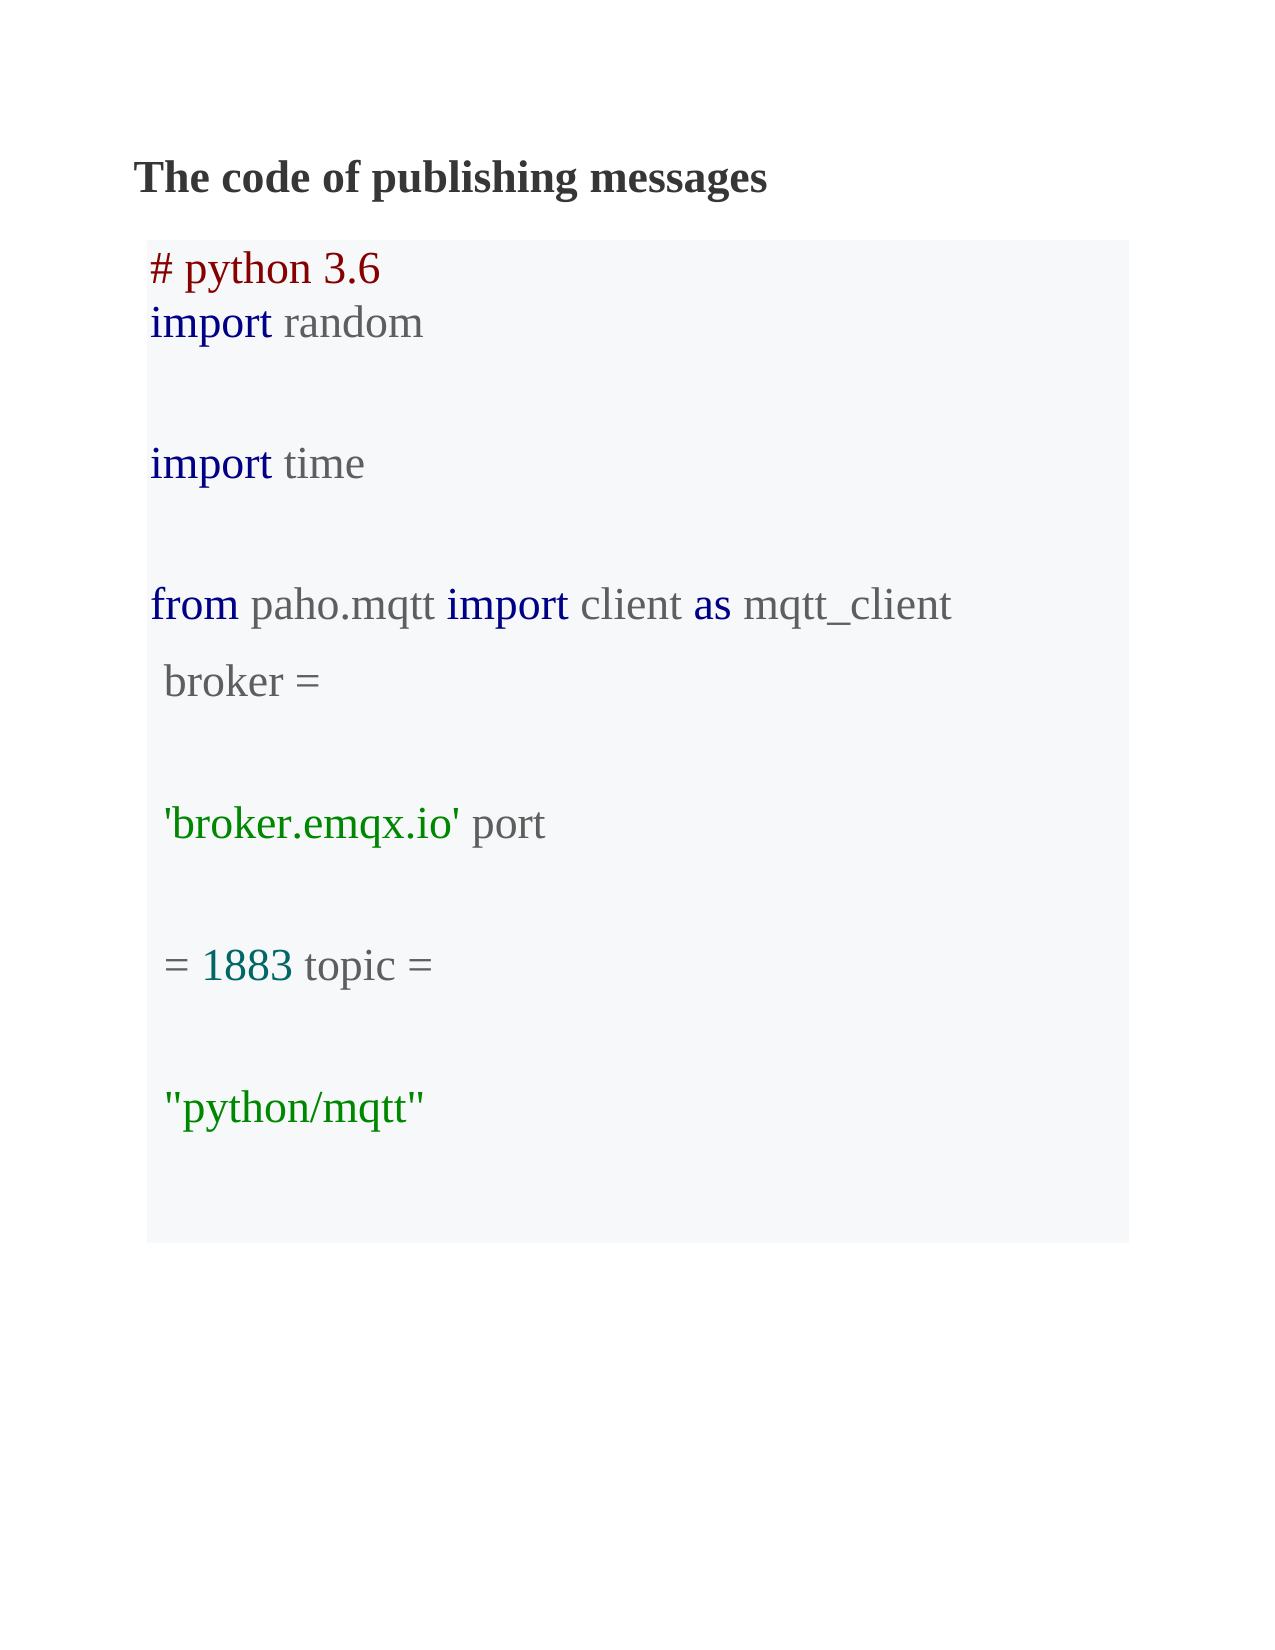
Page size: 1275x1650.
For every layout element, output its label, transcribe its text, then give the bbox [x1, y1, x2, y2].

text The code of publishing messages [133, 150, 1139, 203]
